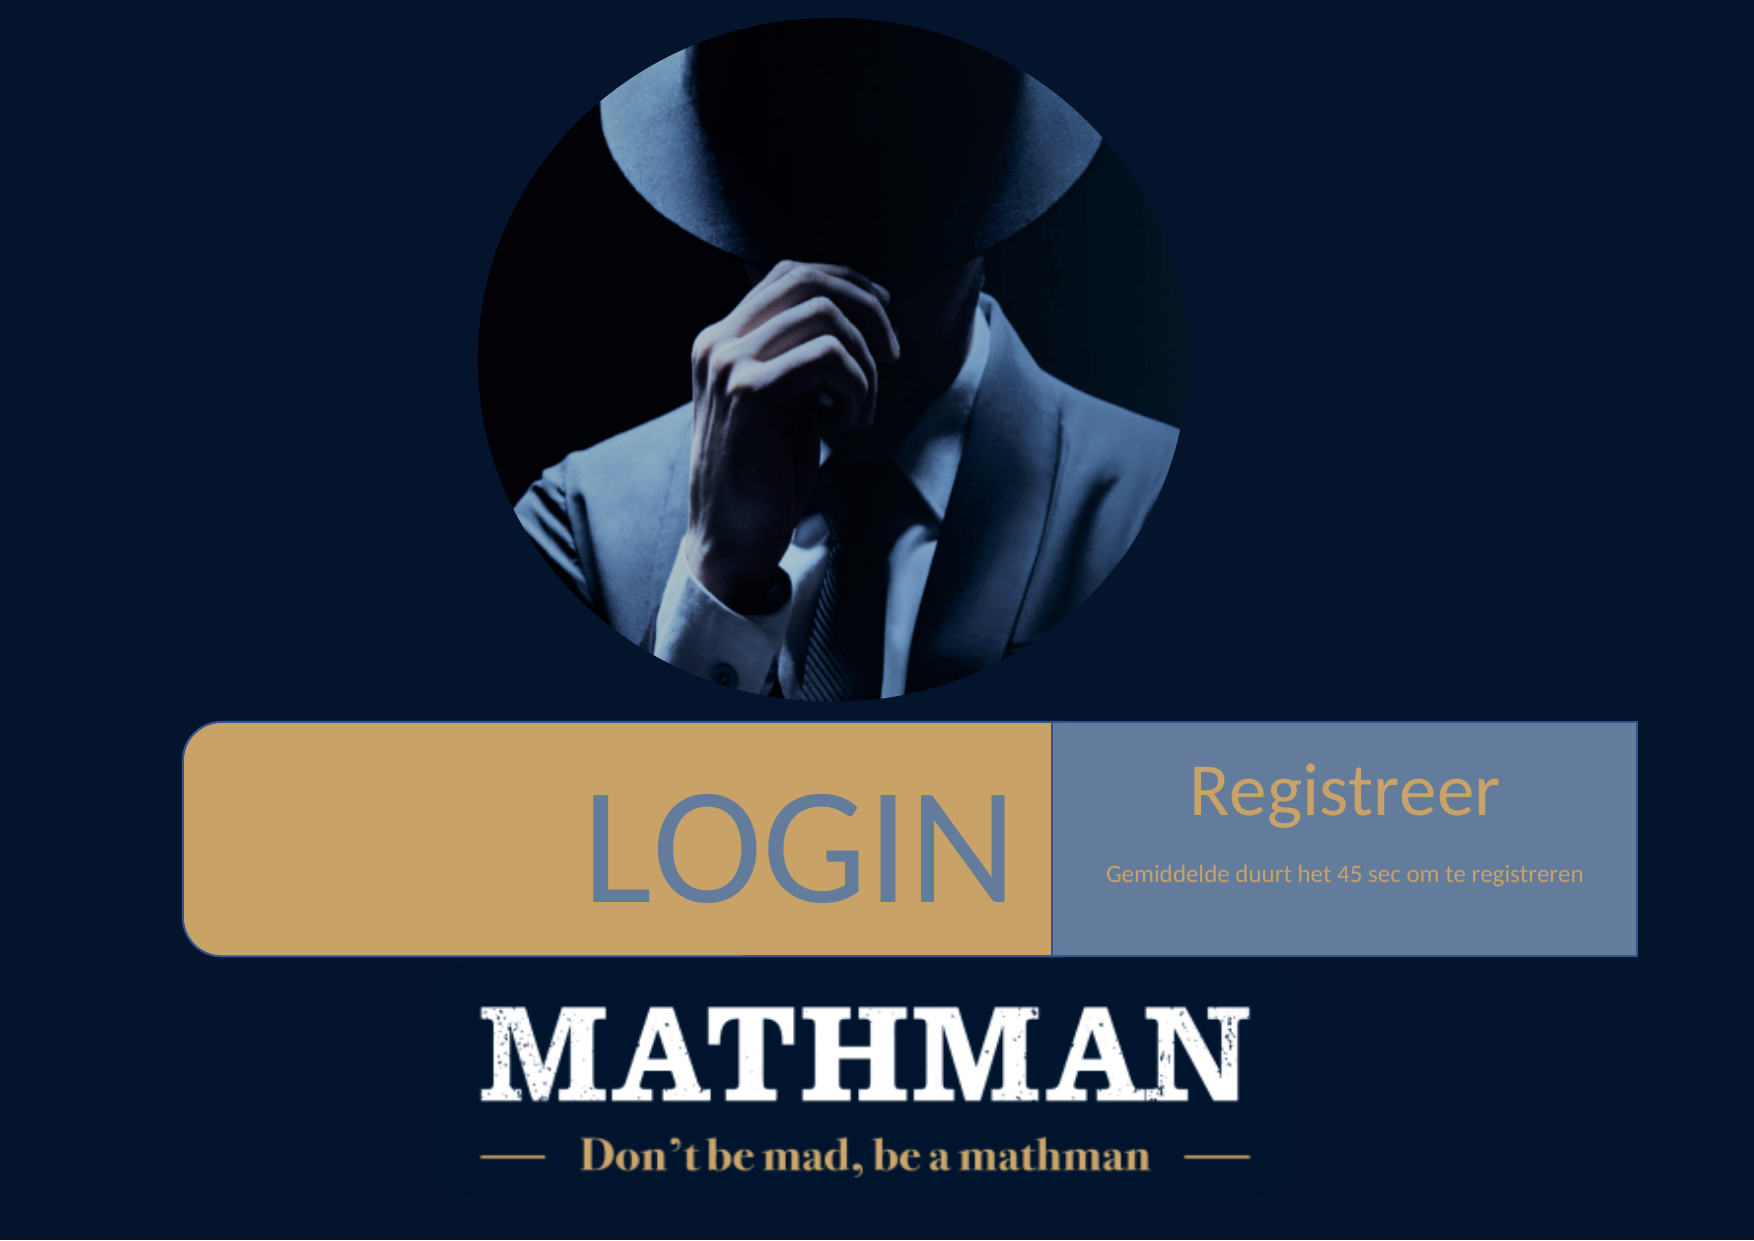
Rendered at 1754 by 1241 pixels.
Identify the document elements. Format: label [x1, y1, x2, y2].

picture [477, 17, 1188, 702]
picture [433, 963, 1293, 1196]
